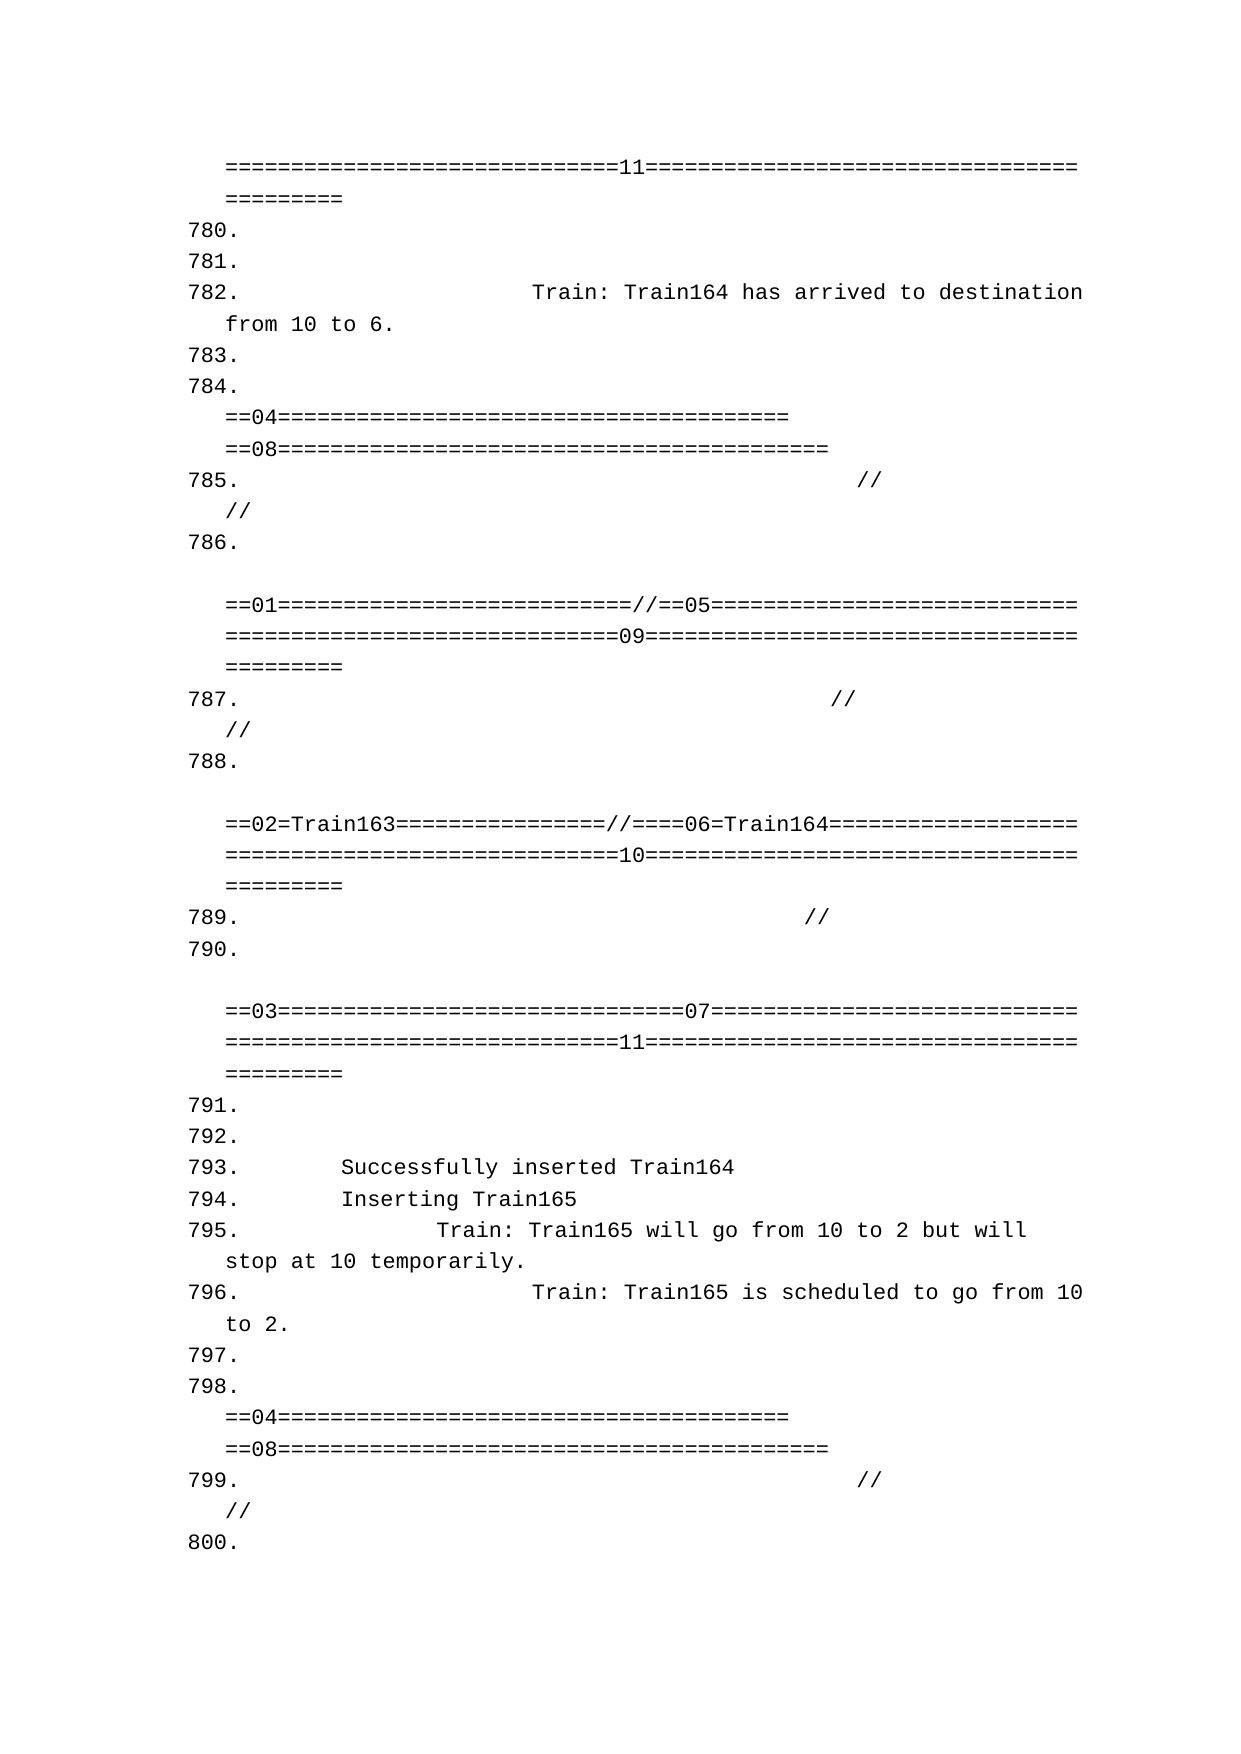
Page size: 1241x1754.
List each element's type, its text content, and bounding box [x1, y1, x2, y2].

list Train: Train165 is scheduled to go from 10 to 2. [187, 1275, 1090, 1337]
list // // [187, 462, 1090, 525]
list ==04======================================= ==08========================================== [187, 1369, 1090, 1462]
list ==02=Train163================//====06=Train164=================================================10========================================== [187, 744, 1090, 900]
list Train: Train165 will go from 10 to 2 but will stop at 10 temporarily. [187, 1212, 1090, 1275]
list Train: Train164 has arrived to destination from 10 to 6. [187, 275, 1090, 337]
list // // [187, 1462, 1090, 1525]
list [187, 1525, 1090, 1587]
list ==03===============================07==========================================================11========================================== [187, 931, 1090, 1087]
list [187, 150, 1090, 212]
list Successfully inserted Train164 [187, 1150, 1090, 1181]
list // [187, 900, 1090, 931]
list // // [187, 681, 1090, 744]
list ==04======================================= ==08========================================== [187, 369, 1090, 462]
list Inserting Train165 [187, 1181, 1090, 1212]
list ==01===========================//==05==========================================================09========================================== [187, 525, 1090, 681]
